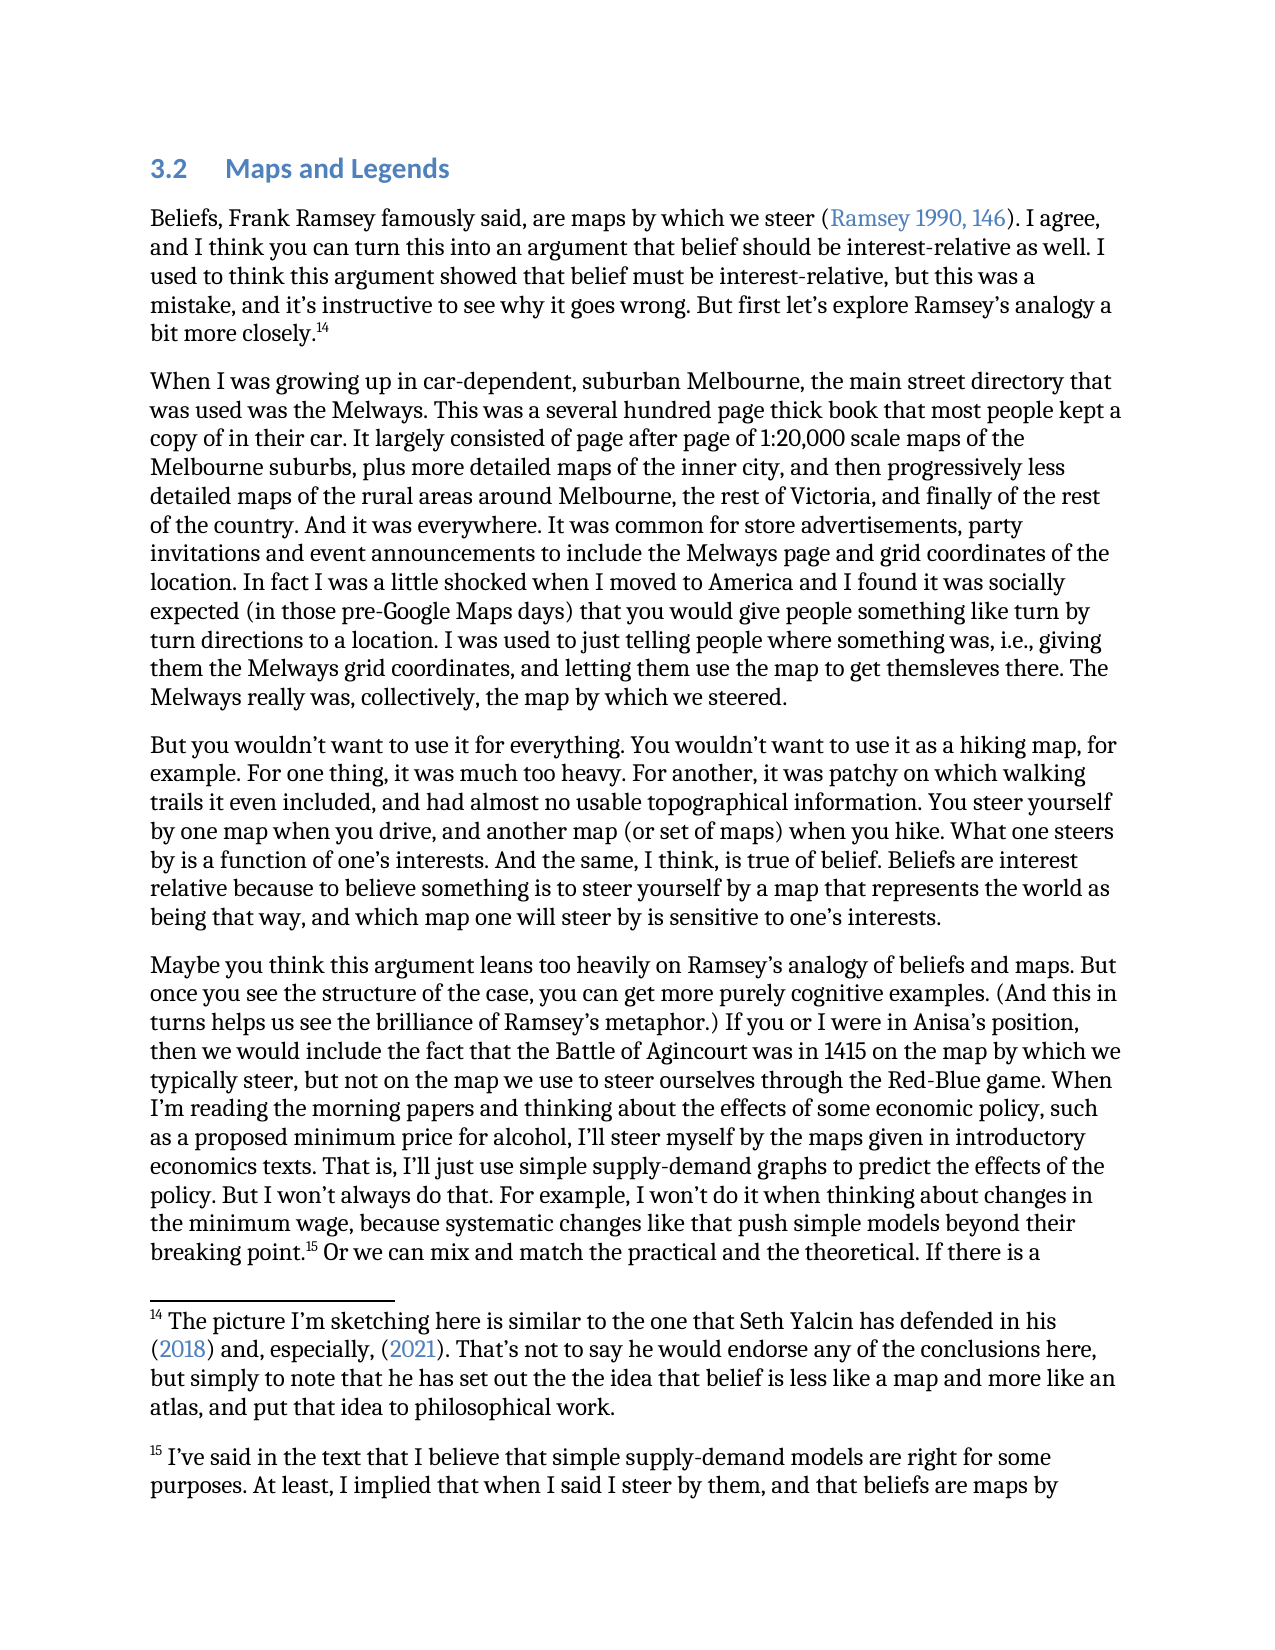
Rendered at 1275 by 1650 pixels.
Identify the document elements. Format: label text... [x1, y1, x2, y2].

text Beliefs, Frank Ramsey famously said, are maps by which we steer (Ramsey 1990, 146). I agree, and I think you can turn this into an argument that belief should be interest-relative as well. I used to think this argument showed that belief must be interest-relative, but this was a mistake, and it’s instructive to see why it goes wrong. But first let’s explore Ramsey’s analogy a bit more closely. [150, 204, 1125, 348]
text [150, 951, 1125, 1267]
text But you wouldn’t want to use it for everything. You wouldn’t want to use it as a hiking map, for example. For one thing, it was much too heavy. For another, it was patchy on which walking trails it even included, and had almost no usable topographical information. You steer yourself by one map when you drive, and another map (or set of maps) when you hike. What one steers by is a function of one’s interests. And the same, I think, is true of belief. Beliefs are interest relative because to believe something is to steer yourself by a map that represents the world as being that way, and which map one will steer by is sensitive to one’s interests. [150, 731, 1125, 932]
subtitle 3.2 Maps and Legends [150, 150, 1125, 186]
text When I was growing up in car-dependent, suburban Melbourne, the main street directory that was used was the Melways. This was a several hundred page thick book that most people kept a copy of in their car. It largely consisted of page after page of 1:20,000 scale maps of the Melbourne suburbs, plus more detailed maps of the inner city, and then progressively less detailed maps of the rural areas around Melbourne, the rest of Victoria, and finally of the rest of the country. And it was everywhere. It was common for store advertisements, party invitations and event announcements to include the Melways page and grid coordinates of the location. In fact I was a little shocked when I moved to America and I found it was socially expected (in those pre-Google Maps days) that you would give people something like turn by turn directions to a location. I was used to just telling people where something was, i.e., giving them the Melways grid coordinates, and letting them use the map to get themsleves there. The Melways really was, collectively, the map by which we steered. [150, 367, 1125, 712]
